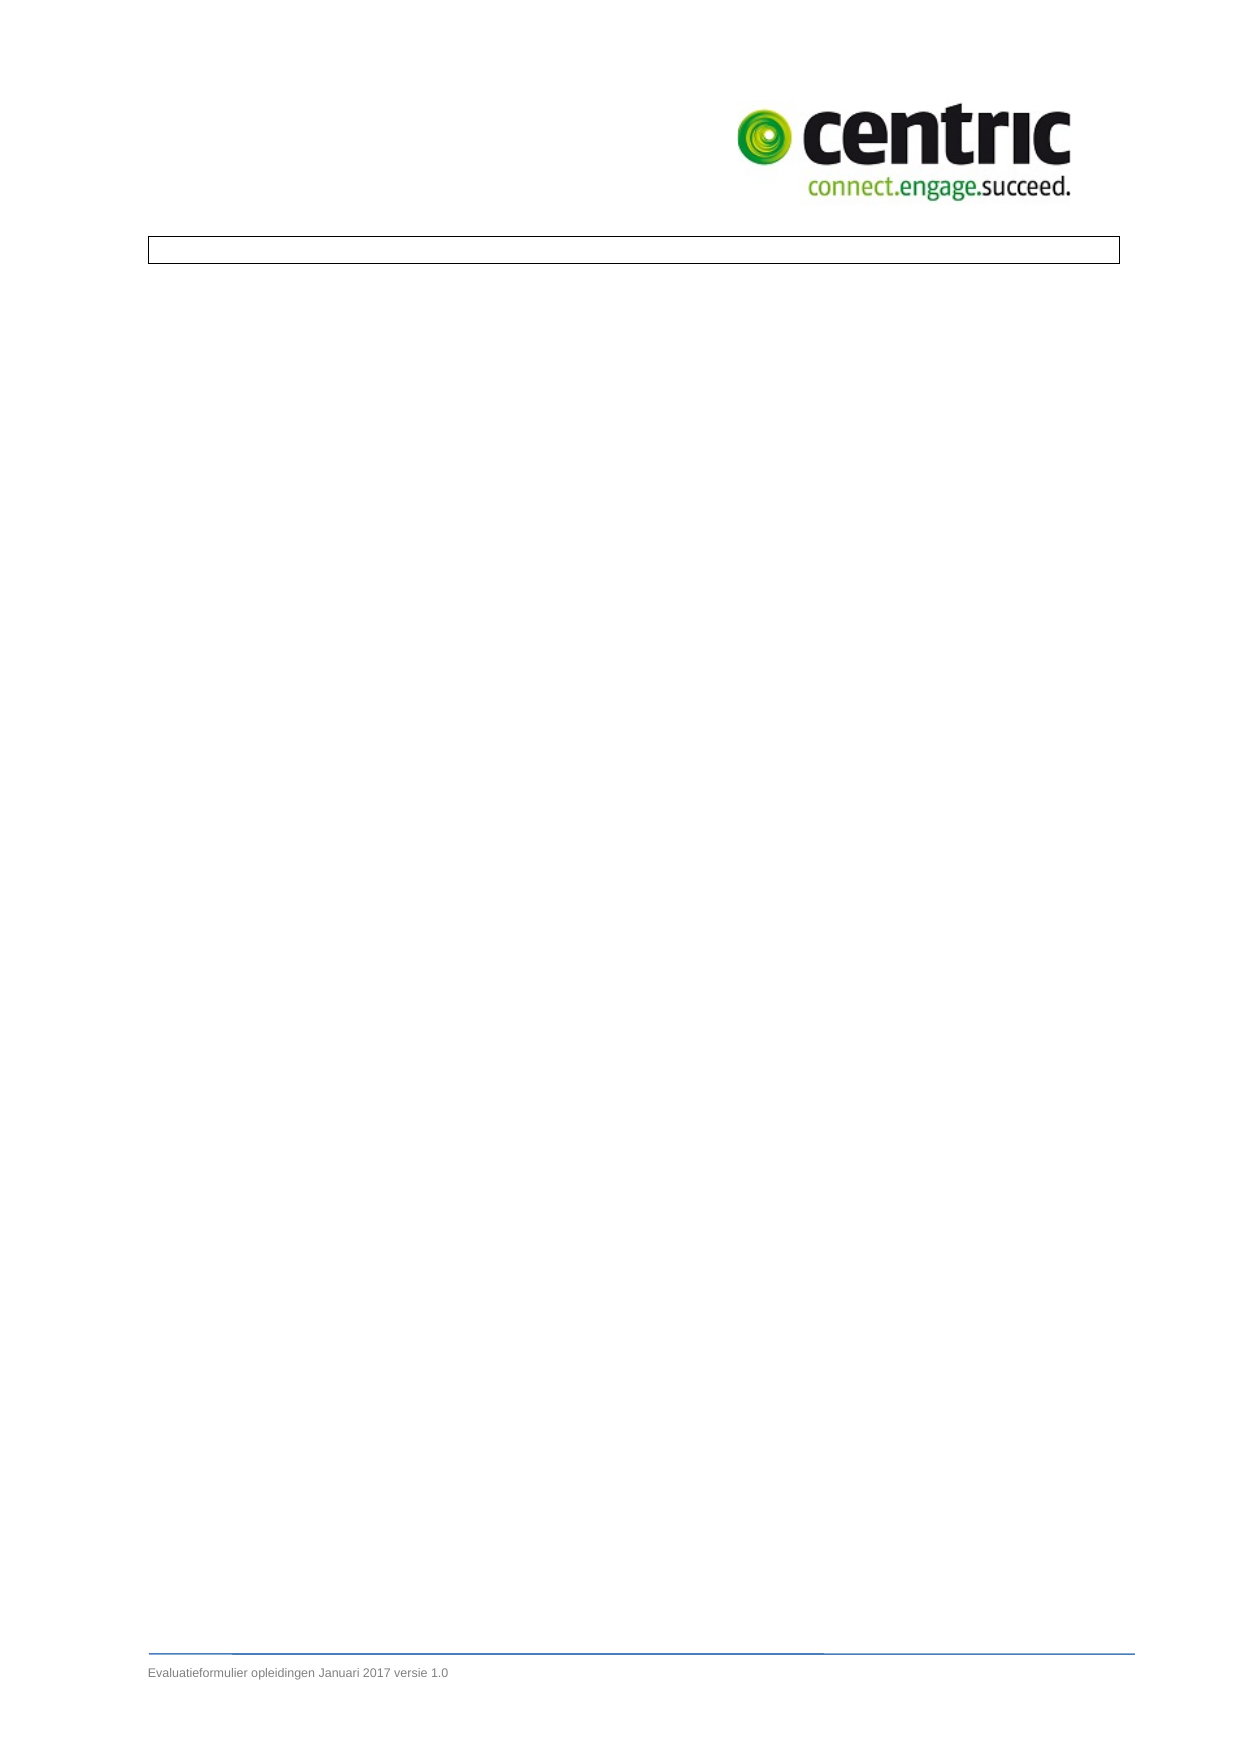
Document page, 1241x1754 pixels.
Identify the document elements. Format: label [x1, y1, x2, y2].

picture [737, 100, 1071, 210]
table_header [149, 237, 1119, 263]
